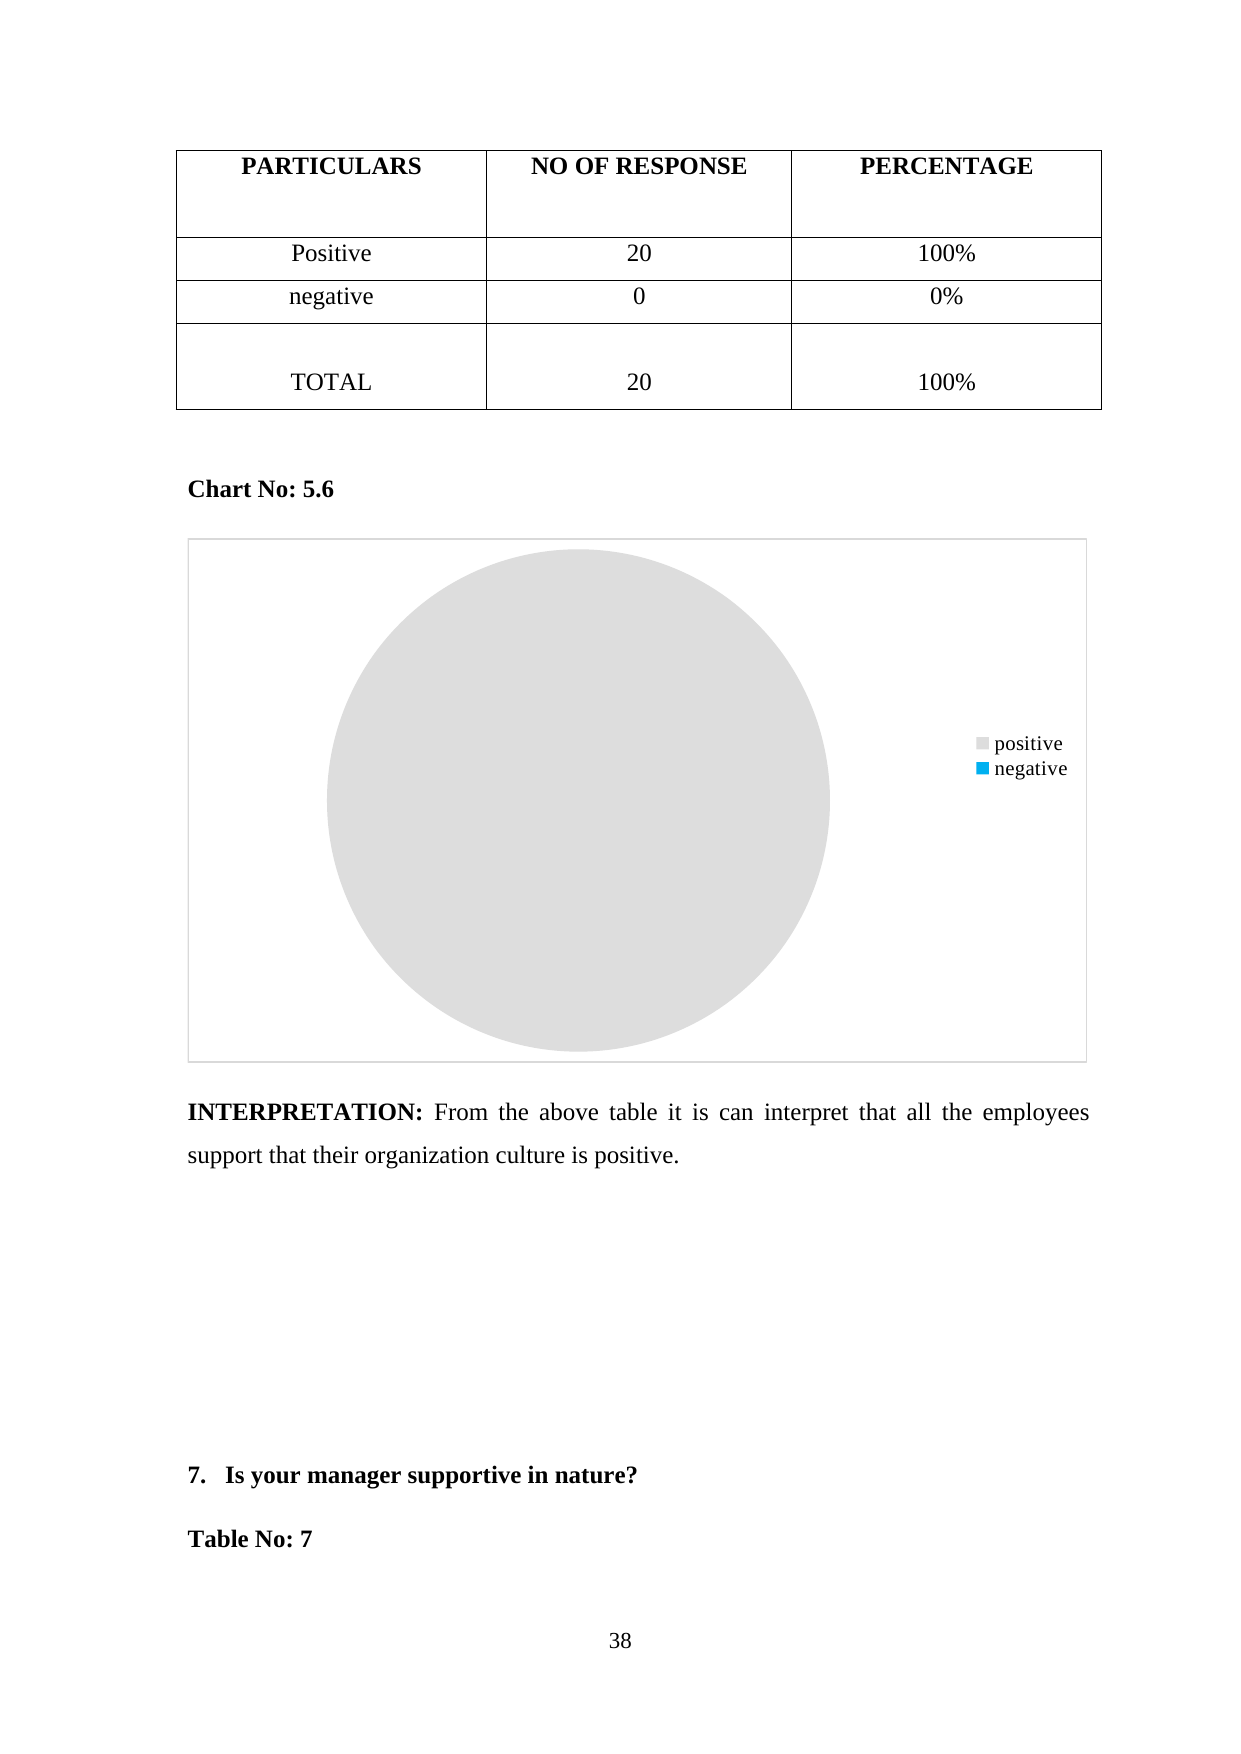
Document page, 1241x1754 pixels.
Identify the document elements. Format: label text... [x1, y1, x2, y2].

table_cell 100% [792, 324, 1101, 409]
table_cell TOTAL [177, 324, 486, 409]
text INTERPRETATION: From the above table it is can interpret that all the employees support that their organization culture is positive. [187, 1097, 1090, 1169]
table_cell 0% [792, 281, 1101, 323]
table_cell 0 [487, 281, 791, 323]
list Is your manager supportive in nature? [187, 1460, 1090, 1489]
table_cell 20 [487, 324, 791, 409]
table_header PARTICULARS [177, 151, 486, 237]
table_cell 100% [792, 238, 1101, 280]
text Table No: 7 [187, 1524, 1090, 1553]
table_cell Positive [177, 238, 486, 280]
table_cell negative [177, 281, 486, 323]
text Chart No: 5.6 [187, 474, 1090, 503]
table_header NO OF RESPONSE [487, 151, 791, 237]
table_header PERCENTAGE [792, 151, 1101, 237]
table_cell 20 [487, 238, 791, 280]
